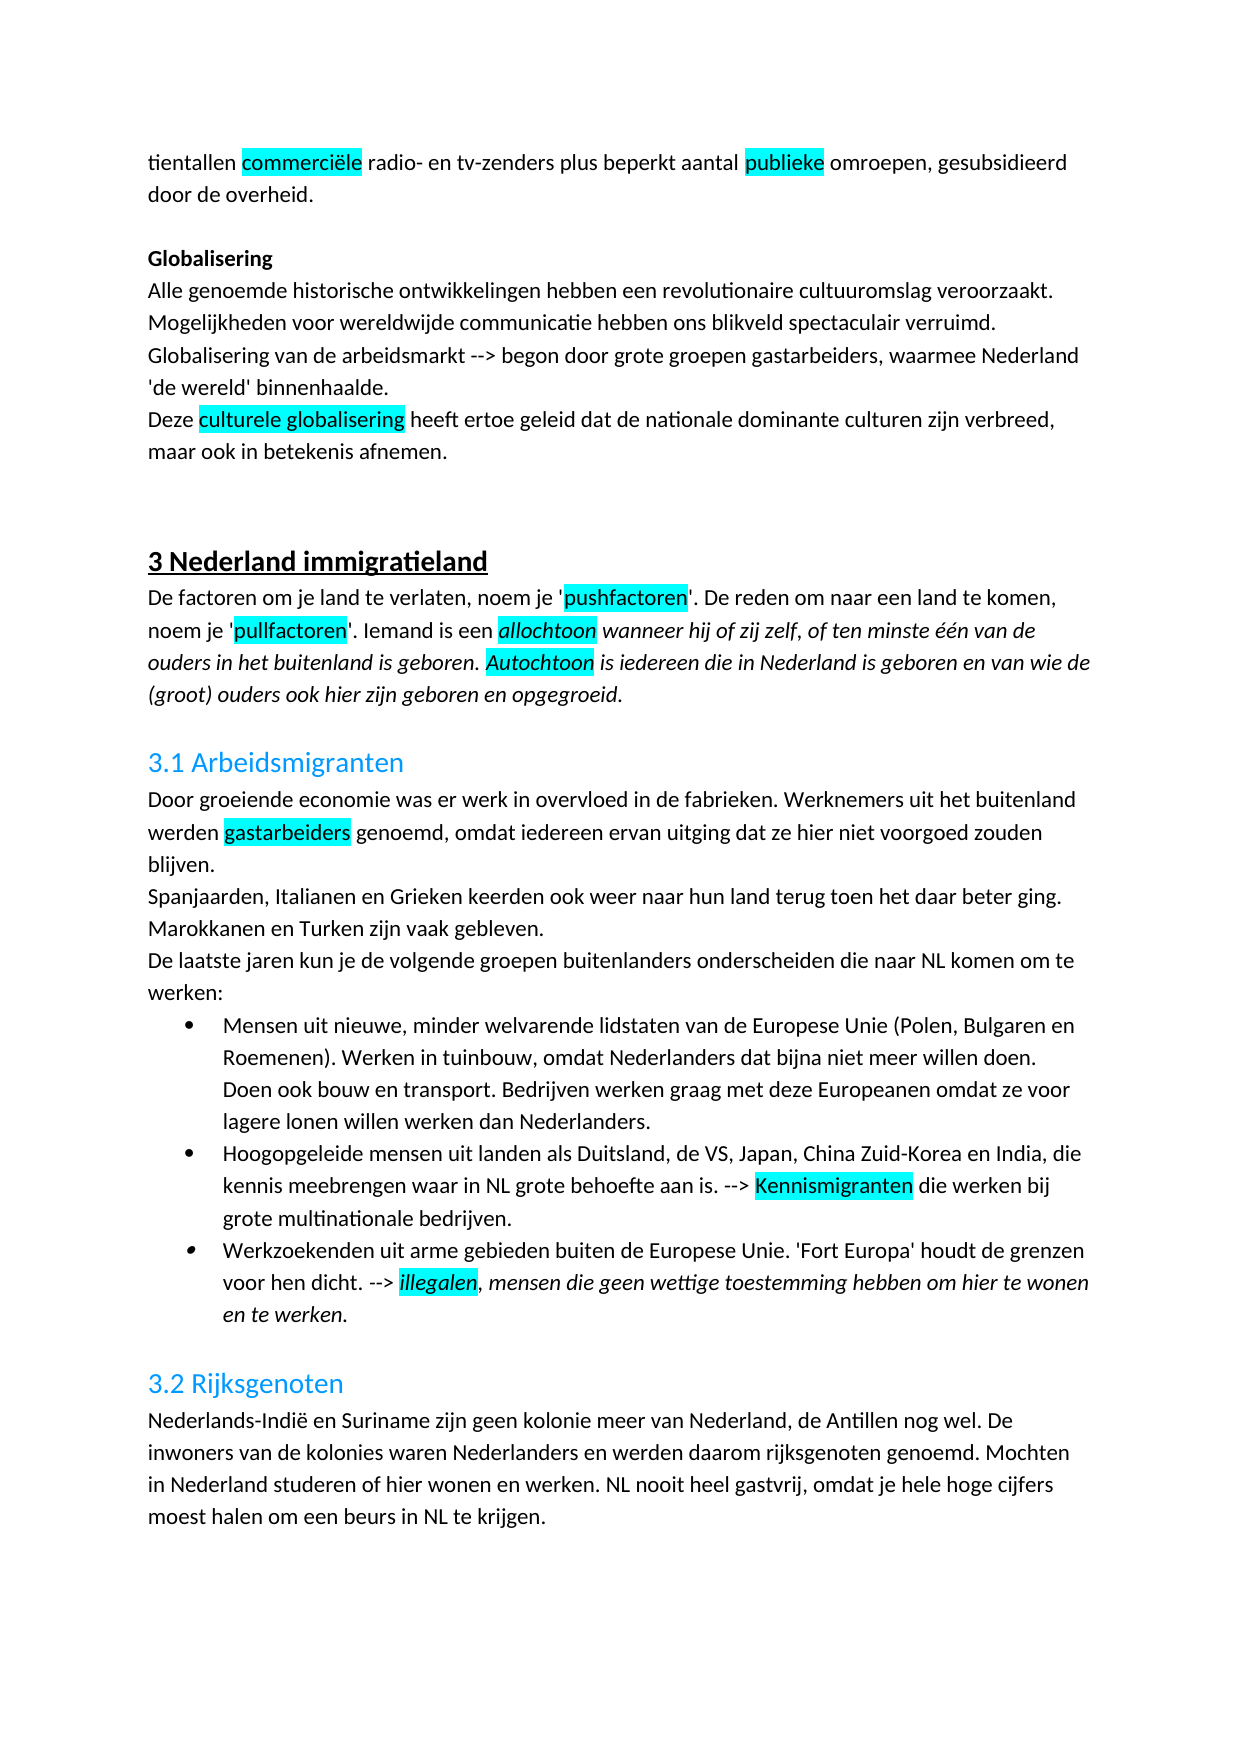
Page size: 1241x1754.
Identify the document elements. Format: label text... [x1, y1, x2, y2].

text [148, 148, 1093, 208]
list Mensen uit nieuwe, minder welvarende lidstaten van de Europese Unie (Polen, Bulgaren en Roemenen). Werken in tuinbouw, omdat Nederlanders dat bijna niet meer willen doen. Doen ook bouw en transport. Bedrijven werken graag met deze Europeanen omdat ze voor lagere lonen willen werken dan Nederlanders. [185, 1011, 1093, 1135]
list Werkzoekenden uit arme gebieden buiten de Europese Unie. 'Fort Europa' houdt de grenzen voor hen dicht. --> illegalen, mensen die geen wettige toestemming hebben om hier te wonen en te werken. [185, 1236, 1093, 1328]
text Alle genoemde historische ontwikkelingen hebben een revolutionaire cultuuromslag veroorzaakt. Mogelijkheden voor wereldwijde communicatie hebben ons blikveld spectaculair verruimd. Globalisering van de arbeidsmarkt --> begon door grote groepen gastarbeiders, waarmee Nederland 'de wereld' binnenhaalde. [148, 276, 1093, 401]
text Nederlands-Indië en Suriname zijn geen kolonie meer van Nederland, de Antillen nog wel. De inwoners van de kolonies waren Nederlanders en werden daarom rijksgenoten genoemd. Mochten in Nederland studeren of hier wonen en werken. NL nooit heel gastvrij, omdat je hele hoge cijfers moest halen om een beurs in NL te krijgen. [148, 1406, 1093, 1530]
text 3 Nederland immigratieland [148, 543, 1093, 578]
text 3.2 Rijksgenoten [148, 1365, 1093, 1400]
text De factoren om je land te verlaten, noem je 'pushfactoren'. De reden om naar een land te komen, noem je 'pullfactoren'. Iemand is een allochtoon wanneer hij of zij zelf, of ten minste één van de ouders in het buitenland is geboren. Autochtoon is iedereen die in Nederland is geboren en van wie de (groot) ouders ook hier zijn geboren en opgegroeid. [148, 583, 1093, 708]
text De laatste jaren kun je de volgende groepen buitenlanders onderscheiden die naar NL komen om te werken: [148, 946, 1093, 1007]
list Hoogopgeleide mensen uit landen als Duitsland, de VS, Japan, China Zuid-Korea en India, die kennis meebrengen waar in NL grote behoefte aan is. --> Kennismigranten die werken bij grote multinationale bedrijven. [185, 1139, 1093, 1232]
text Globalisering [148, 244, 1093, 272]
text 3.1 Arbeidsmigranten [148, 744, 1093, 780]
text Door groeiende economie was er werk in overvloed in de fabrieken. Werknemers uit het buitenland werden gastarbeiders genoemd, omdat iedereen ervan uitging dat ze hier niet voorgoed zouden blijven. [148, 785, 1093, 878]
text Spanjaarden, Italianen en Grieken keerden ook weer naar hun land terug toen het daar beter ging. Marokkanen en Turken zijn vaak gebleven. [148, 882, 1093, 942]
text Deze culturele globalisering heeft ertoe geleid dat de nationale dominante culturen zijn verbreed, maar ook in betekenis afnemen. [148, 405, 1093, 465]
